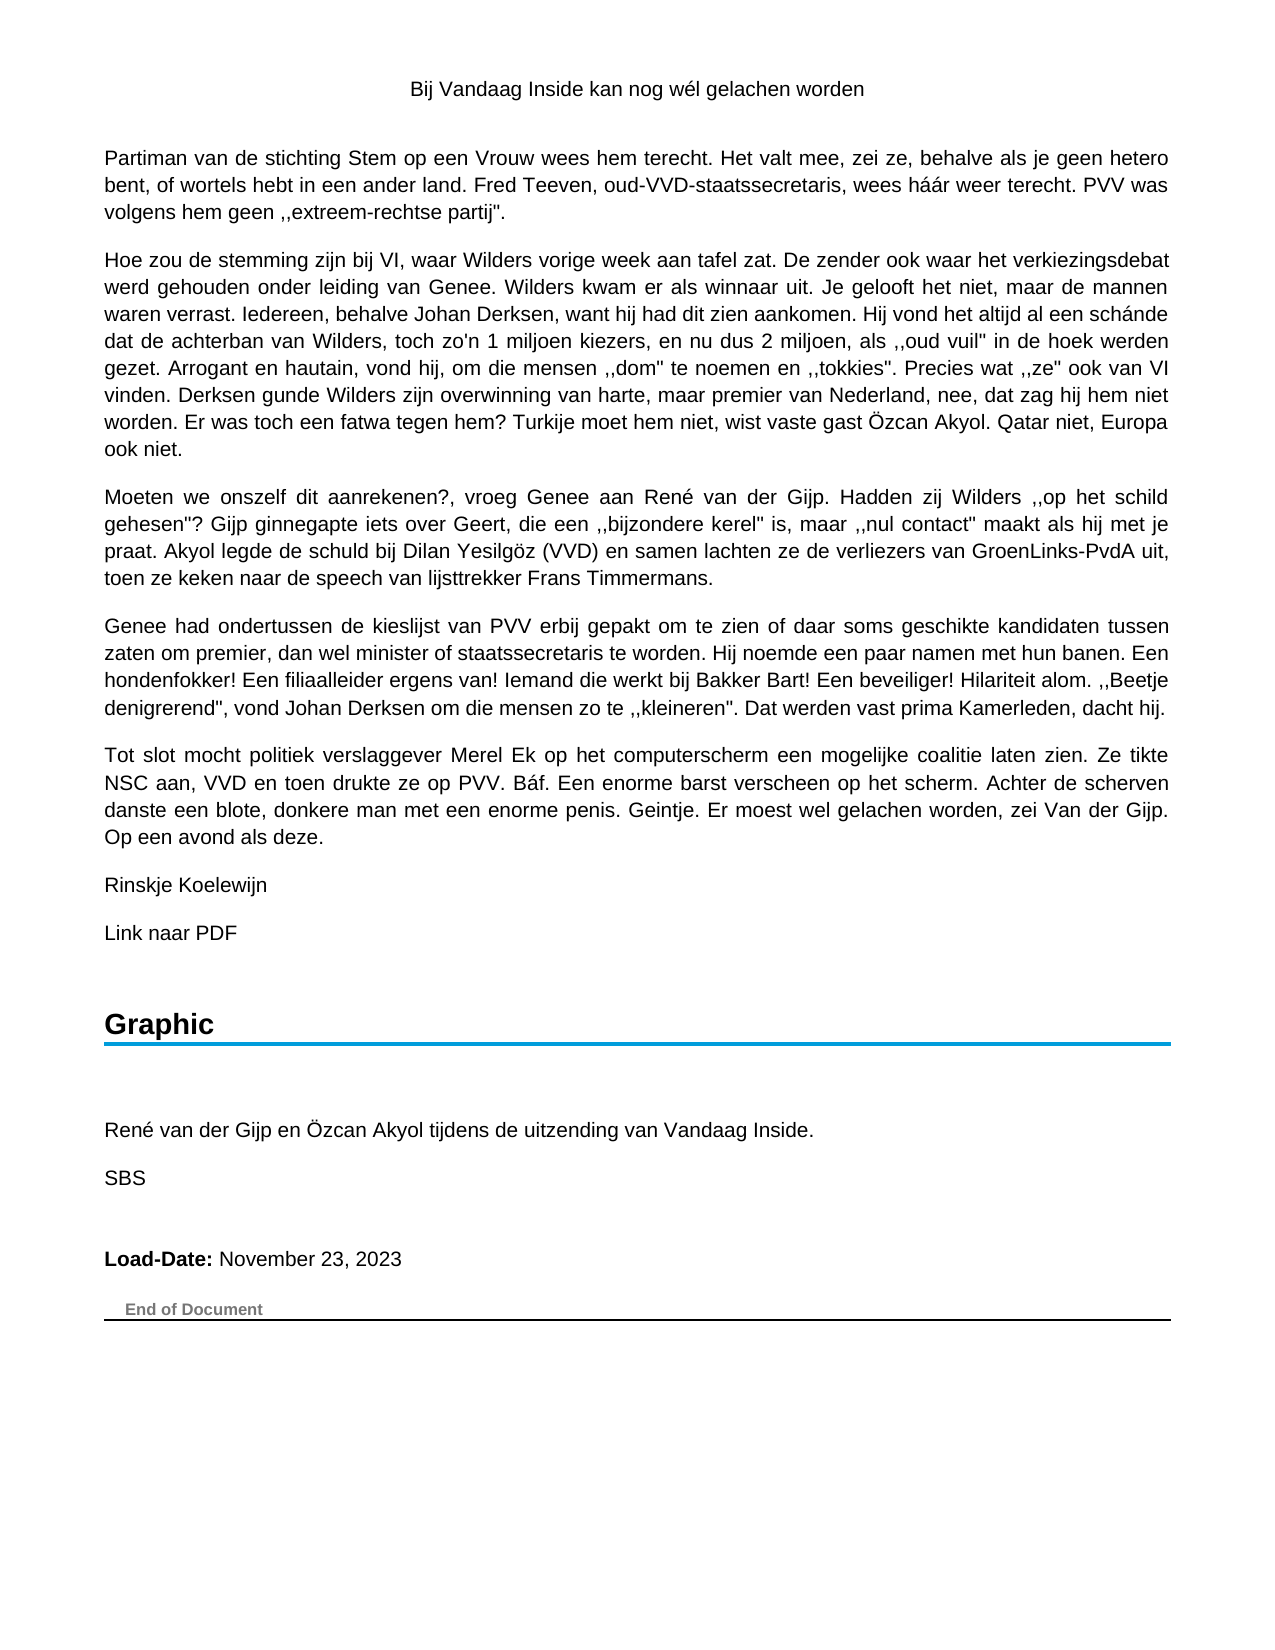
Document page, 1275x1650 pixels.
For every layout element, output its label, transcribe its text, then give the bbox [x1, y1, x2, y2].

text Moeten we onszelf dit aanrekenen?, vroeg Genee aan René van der Gijp. Hadden zij Wilders ,,op het schild gehesen"? Gijp ginnegapte iets over Geert, die een ,,bijzondere kerel" is, maar ,,nul contact" maakt als hij met je praat. Akyol legde de schuld bij Dilan Yesilgöz (VVD) en samen lachten ze de verliezers van GroenLinks-PvdA uit, toen ze keken naar de speech van lijsttrekker Frans Timmermans. [104, 482, 1171, 590]
text Link naar PDF [104, 917, 1171, 944]
text Tot slot mocht politiek verslaggever Merel Ek op het computerscherm een mogelijke coalitie laten zien. Ze tikte NSC aan, VVD en toen drukte ze op PVV. Báf. Een enorme barst verscheen op het scherm. Achter de scherven danste een blote, donkere man met een enorme penis. Geintje. Er moest wel gelachen worden, zei Van der Gijp. Op een avond als deze. [104, 740, 1171, 848]
text End of Document [125, 1299, 1171, 1319]
text Rinskje Koelewijn [104, 869, 1171, 896]
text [104, 142, 1171, 223]
text Hoe zou de stemming zijn bij VI, waar Wilders vorige week aan tafel zat. De zender ook waar het verkiezingsdebat werd gehouden onder leiding van Genee. Wilders kwam er als winnaar uit. Je gelooft het niet, maar de mannen waren verrast. Iedereen, behalve Johan Derksen, want hij had dit zien aankomen. Hij vond het altijd al een schánde dat de achterban van Wilders, toch zo'n 1 miljoen kiezers, en nu dus 2 miljoen, als ,,oud vuil" in de hoek werden gezet. Arrogant en hautain, vond hij, om die mensen ,,dom" te noemen en ,,tokkies". Precies wat ,,ze" ook van VI vinden. Derksen gunde Wilders zijn overwinning van harte, maar premier van Nederland, nee, dat zag hij hem niet worden. Er was toch een fatwa tegen hem? Turkije moet hem niet, wist vaste gast Özcan Akyol. Qatar niet, Europa ook niet. [104, 244, 1171, 461]
text René van der Gijp en Özcan Akyol tijdens de uitzending van Vandaag Inside. [104, 1115, 1171, 1142]
text Load-Date: November 23, 2023 [104, 1215, 1171, 1271]
text Genee had ondertussen de kieslijst van PVV erbij gepakt om te zien of daar soms geschikte kandidaten tussen zaten om premier, dan wel minister of staatssecretaris te worden. Hij noemde een paar namen met hun banen. Een hondenfokker! Een filiaalleider ergens van! Iemand die werkt bij Bakker Bart! Een beveiliger! Hilariteit alom. ,,Beetje denigrerend", vond Johan Derksen om die mensen zo te ,,kleineren". Dat werden vast prima Kamerleden, dacht hij. [104, 611, 1171, 719]
text SBS [104, 1163, 1171, 1190]
text Graphic [104, 969, 1171, 1040]
